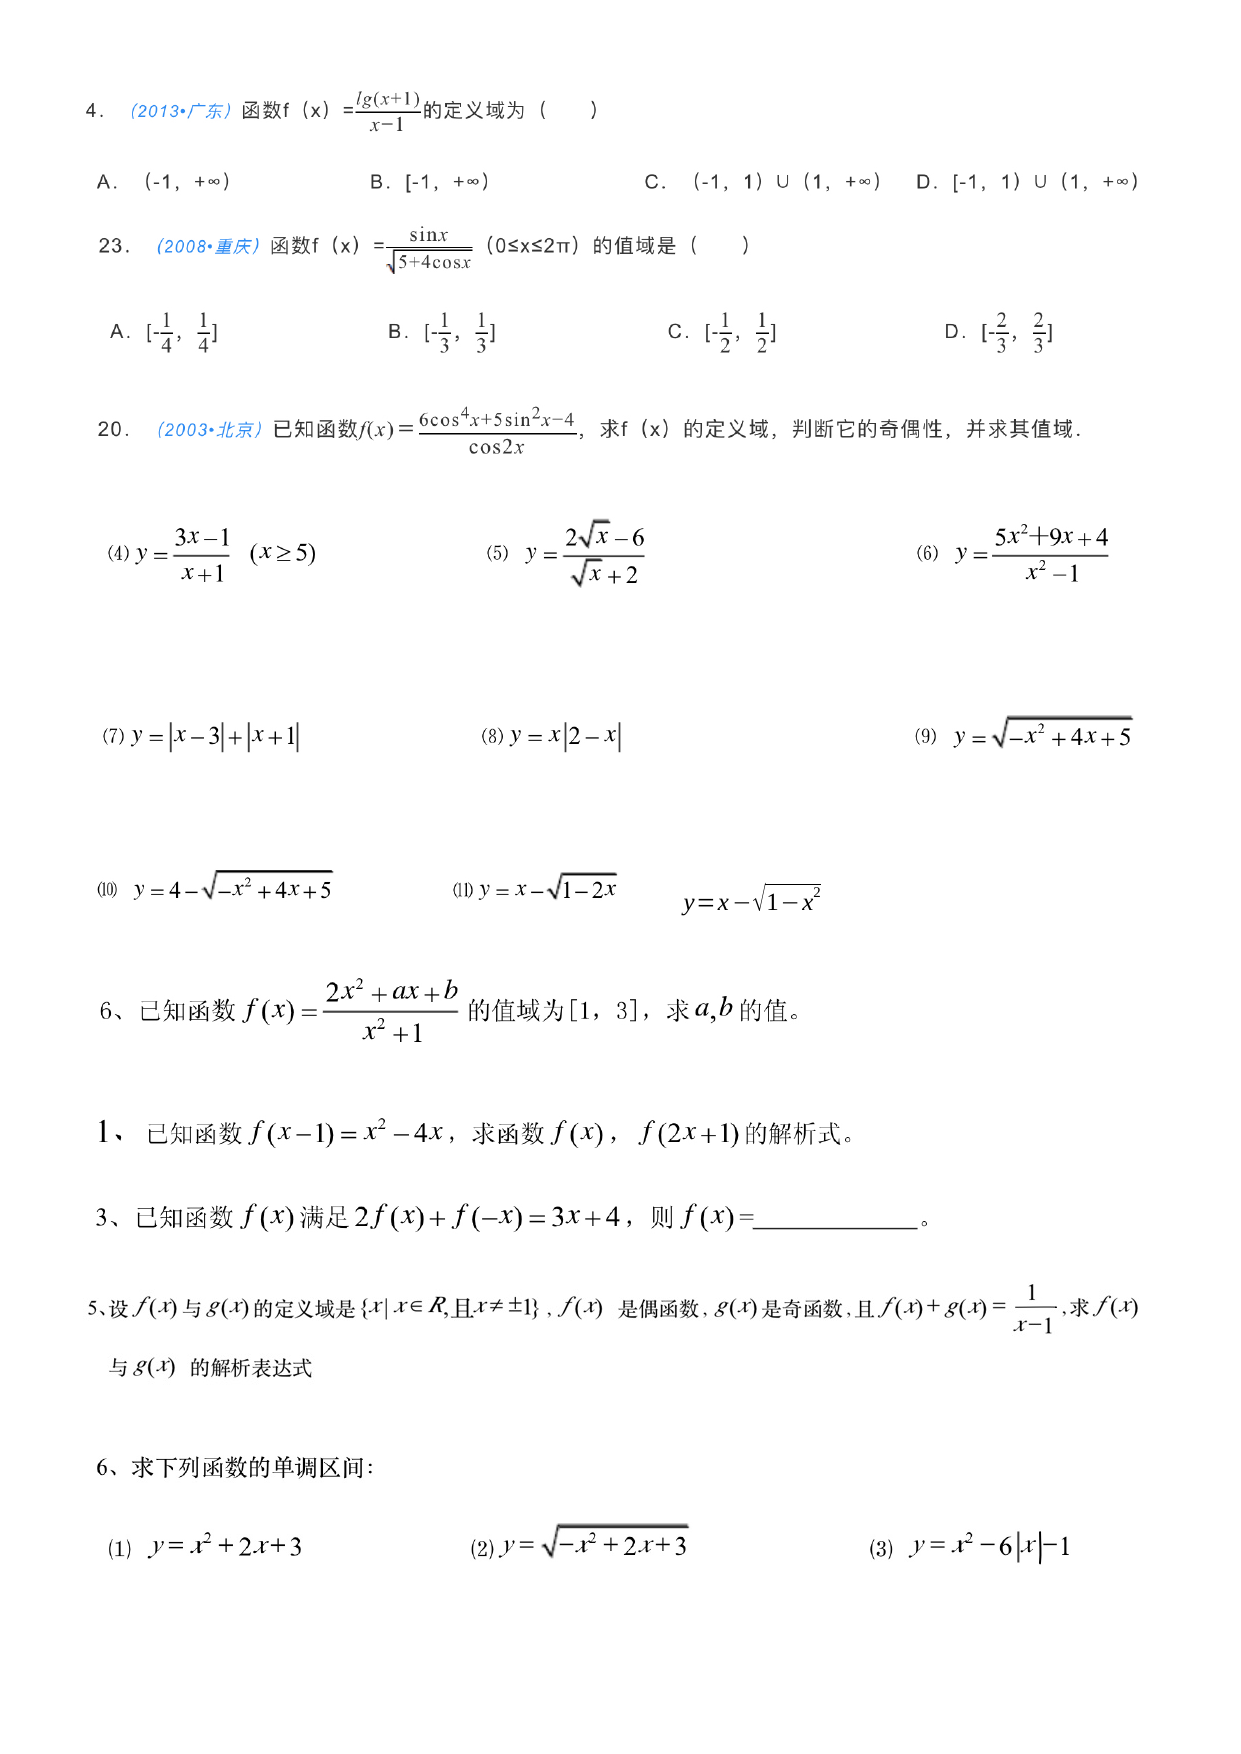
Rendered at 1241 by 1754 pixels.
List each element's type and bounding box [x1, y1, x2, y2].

picture [75, 965, 838, 1055]
picture [75, 216, 1166, 372]
picture [75, 392, 1166, 456]
picture [75, 480, 1166, 622]
picture [75, 832, 661, 933]
picture [75, 1185, 985, 1250]
picture [75, 1097, 946, 1175]
picture [75, 1273, 1163, 1389]
picture [75, 83, 1166, 198]
picture [75, 700, 1166, 771]
picture [75, 1449, 1166, 1577]
